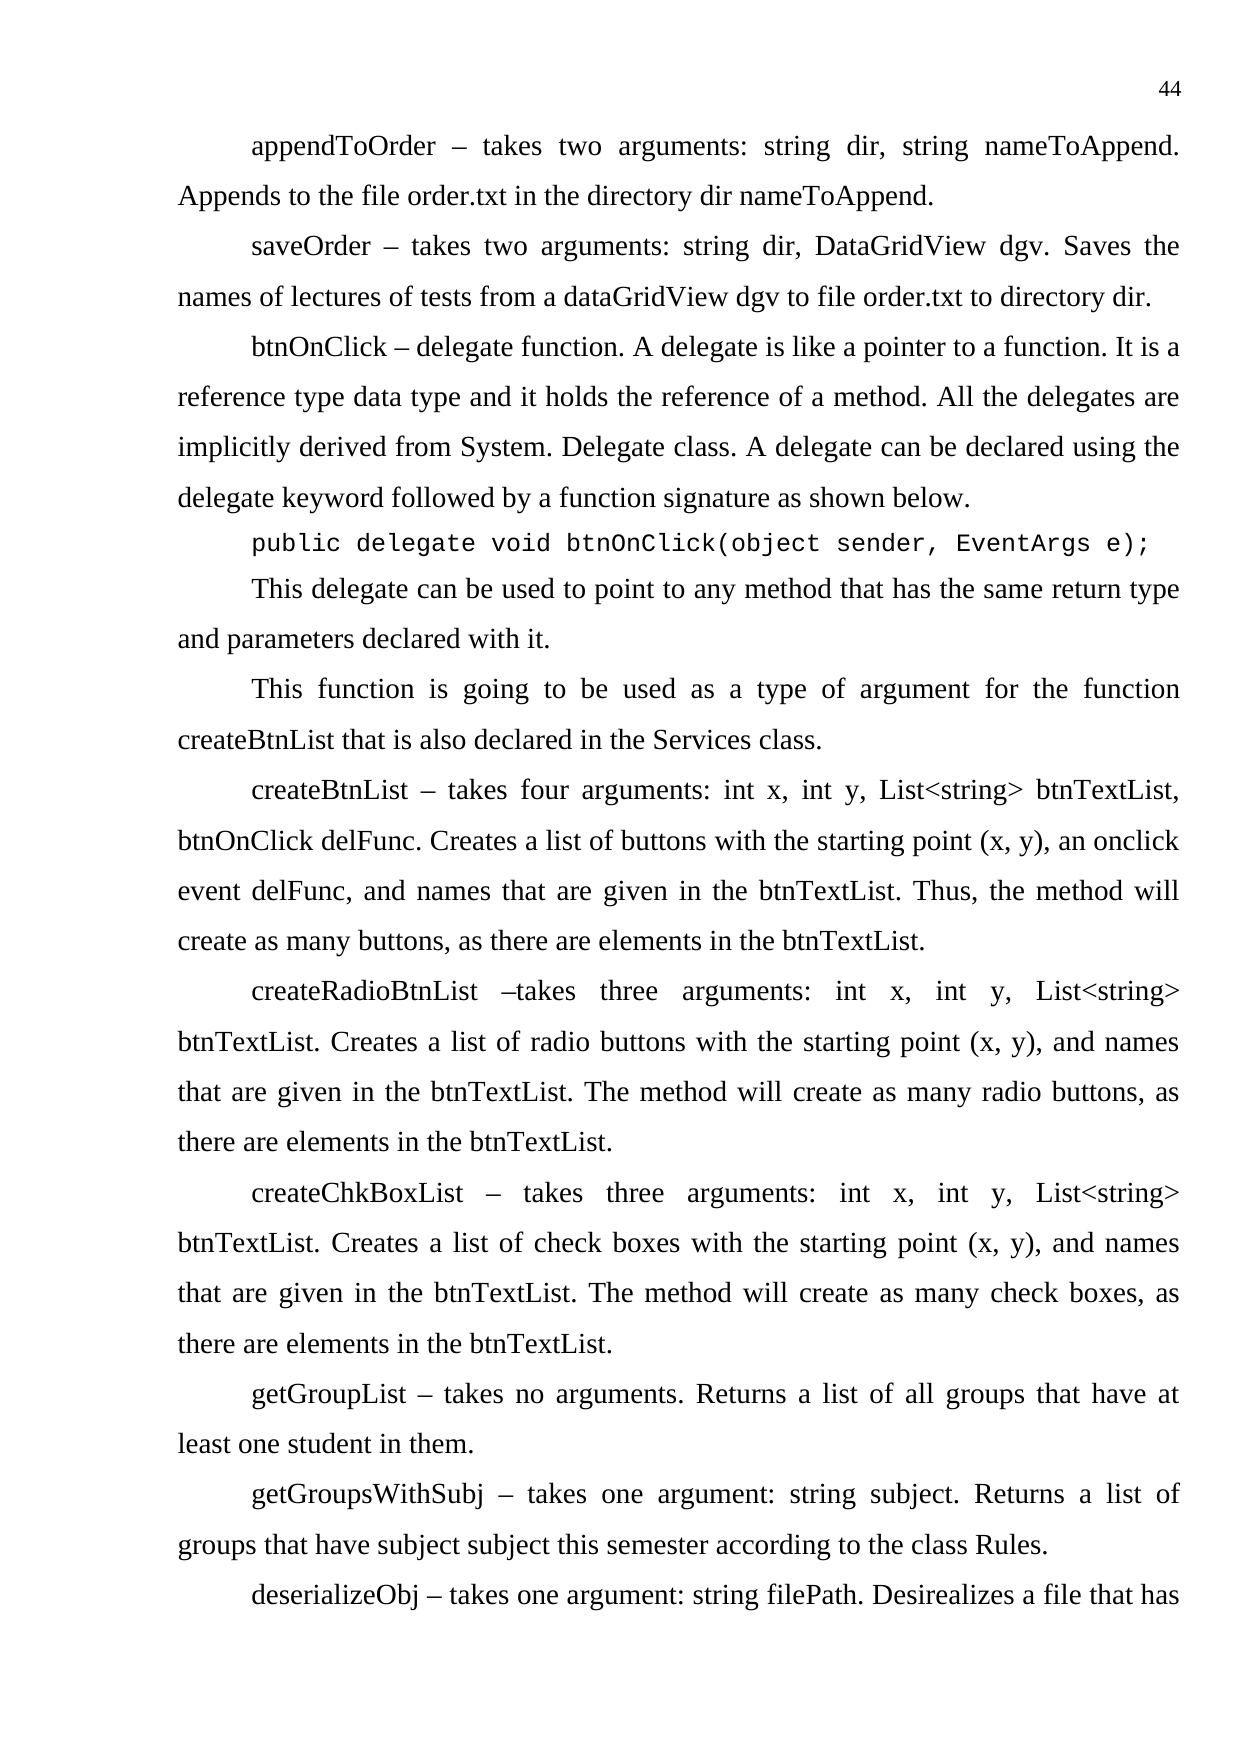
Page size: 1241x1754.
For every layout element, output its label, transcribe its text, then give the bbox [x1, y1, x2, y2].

text public delegate void btnOnClick(object sender, EventArgs e); [177, 530, 1181, 558]
text This function is going to be used as a type of argument for the function createBtnList that is also declared in the Services class. [177, 672, 1181, 756]
text createChkBoxList – takes three arguments: int x, int y, List<string> btnTextList. Creates a list of check boxes with the starting point (x, y), and names that are given in the btnTextList. The method will create as many check boxes, as there are elements in the btnTextList. [177, 1175, 1181, 1359]
text saveOrder – takes two arguments: string dir, DataGridView dgv. Saves the names of lectures of tests from a dataGridView dgv to file order.txt to directory dir. [177, 228, 1181, 312]
text This delegate can be used to point to any method that has the same return type and parameters declared with it. [177, 571, 1181, 655]
text btnOnClick – delegate function. A delegate is like a pointer to a function. It is a reference type data type and it holds the reference of a method. All the delegates are implicitly derived from System. Delegate class. A delegate can be declared using the delegate keyword followed by a function signature as shown below. [177, 329, 1181, 513]
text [177, 1577, 1181, 1611]
text createBtnList – takes four arguments: int x, int y, List<string> btnTextList, btnOnClick delFunc. Creates a list of buttons with the starting point (x, y), an onclick event delFunc, and names that are given in the btnTextList. Thus, the method will create as many buttons, as there are elements in the btnTextList. [177, 772, 1181, 957]
text appendToOrder – takes two arguments: string dir, string nameToAppend. Appends to the file order.txt in the directory dir nameToAppend. [177, 128, 1181, 212]
text getGroupsWithSubj – takes one argument: string subject. Returns a list of groups that have subject subject this semester according to the class Rules. [177, 1477, 1181, 1561]
text getGroupList – takes no arguments. Returns a list of all groups that have at least one student in them. [177, 1376, 1181, 1460]
text createRadioBtnList –takes three arguments: int x, int y, List<string> btnTextList. Creates a list of radio buttons with the starting point (x, y), and names that are given in the btnTextList. The method will create as many radio buttons, as there are elements in the btnTextList. [177, 973, 1181, 1158]
